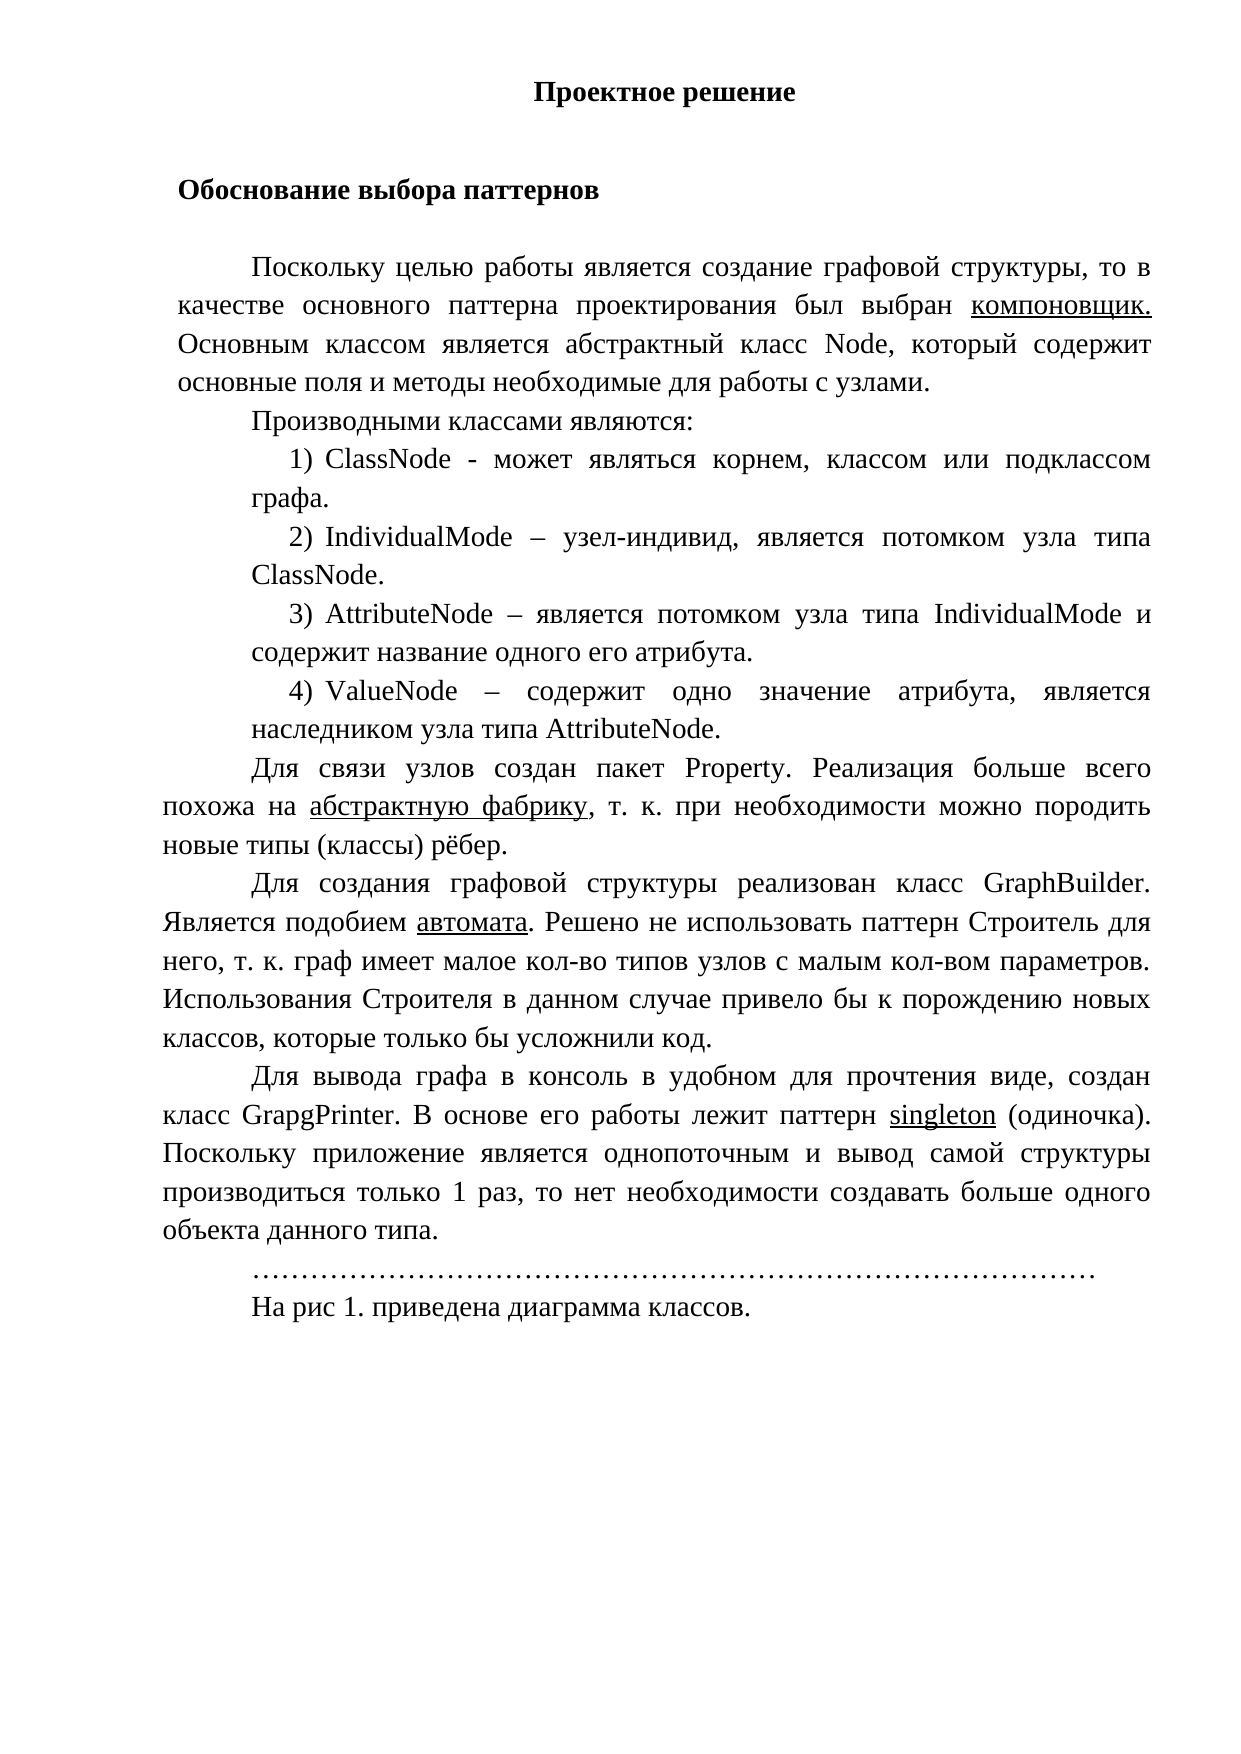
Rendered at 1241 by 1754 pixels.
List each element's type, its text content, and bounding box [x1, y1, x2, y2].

subtitle Проектное решение [177, 74, 1152, 107]
text …………………………………………………………………………… [177, 1251, 1152, 1284]
text На рис 1. приведена диаграмма классов. [177, 1289, 1152, 1323]
text Производными классами являются: [177, 403, 1152, 437]
text Обоснование выбора паттернов [177, 172, 1152, 205]
list ValueNode – содержит одно значение атрибута, является наследником узла типа AttributeNode. [251, 673, 1152, 745]
list IndividualMode – узел-индивид, является потомком узла типа ClassNode. [251, 519, 1152, 591]
list ClassNode - может являться корнем, классом или подклассом графа. [251, 442, 1152, 514]
text Поскольку целью работы является создание графовой структуры, то в качестве основного паттерна проектирования был выбран компоновщик. Основным классом является абстрактный класс Node, который содержит основные поля и методы необходимые для работы с узлами. [177, 249, 1152, 398]
text Для создания графовой структуры реализован класс GraphBuilder. Является подобием автомата. Решено не использовать паттерн Строитель для него, т. к. граф имеет малое кол-во типов узлов с малым кол-вом параметров. Использования Строителя в данном случае привело бы к порождению новых классов, которые только бы усложнили код. [162, 866, 1152, 933]
text Для вывода графа в консоль в удобном для прочтения виде, создан класс GrapgPrinter. В основе его работы лежит паттерн singleton (одиночка). Поскольку приложение является однопоточным и вывод самой структуры производиться только 1 раз, то нет необходимости создавать больше одного объекта данного типа. [162, 1058, 1152, 1246]
list AttributeNode – является потомком узла типа IndividualMode и содержит название одного его атрибута. [251, 596, 1152, 668]
text Для связи узлов создан пакет Property. Реализация больше всего похожа на абстрактную фабрику, т. к. при необходимости можно породить новые типы (классы) рёбер. [162, 750, 1152, 861]
text Для создания графовой структуры реализован класс GraphBuilder. Является подобием автомата. Решено не использовать паттерн Строитель для него, т. к. граф имеет малое кол-во типов узлов с малым кол-вом параметров. Использования Строителя в данном случае привело бы к порождению новых классов, которые только бы усложнили код. [162, 931, 1152, 1053]
